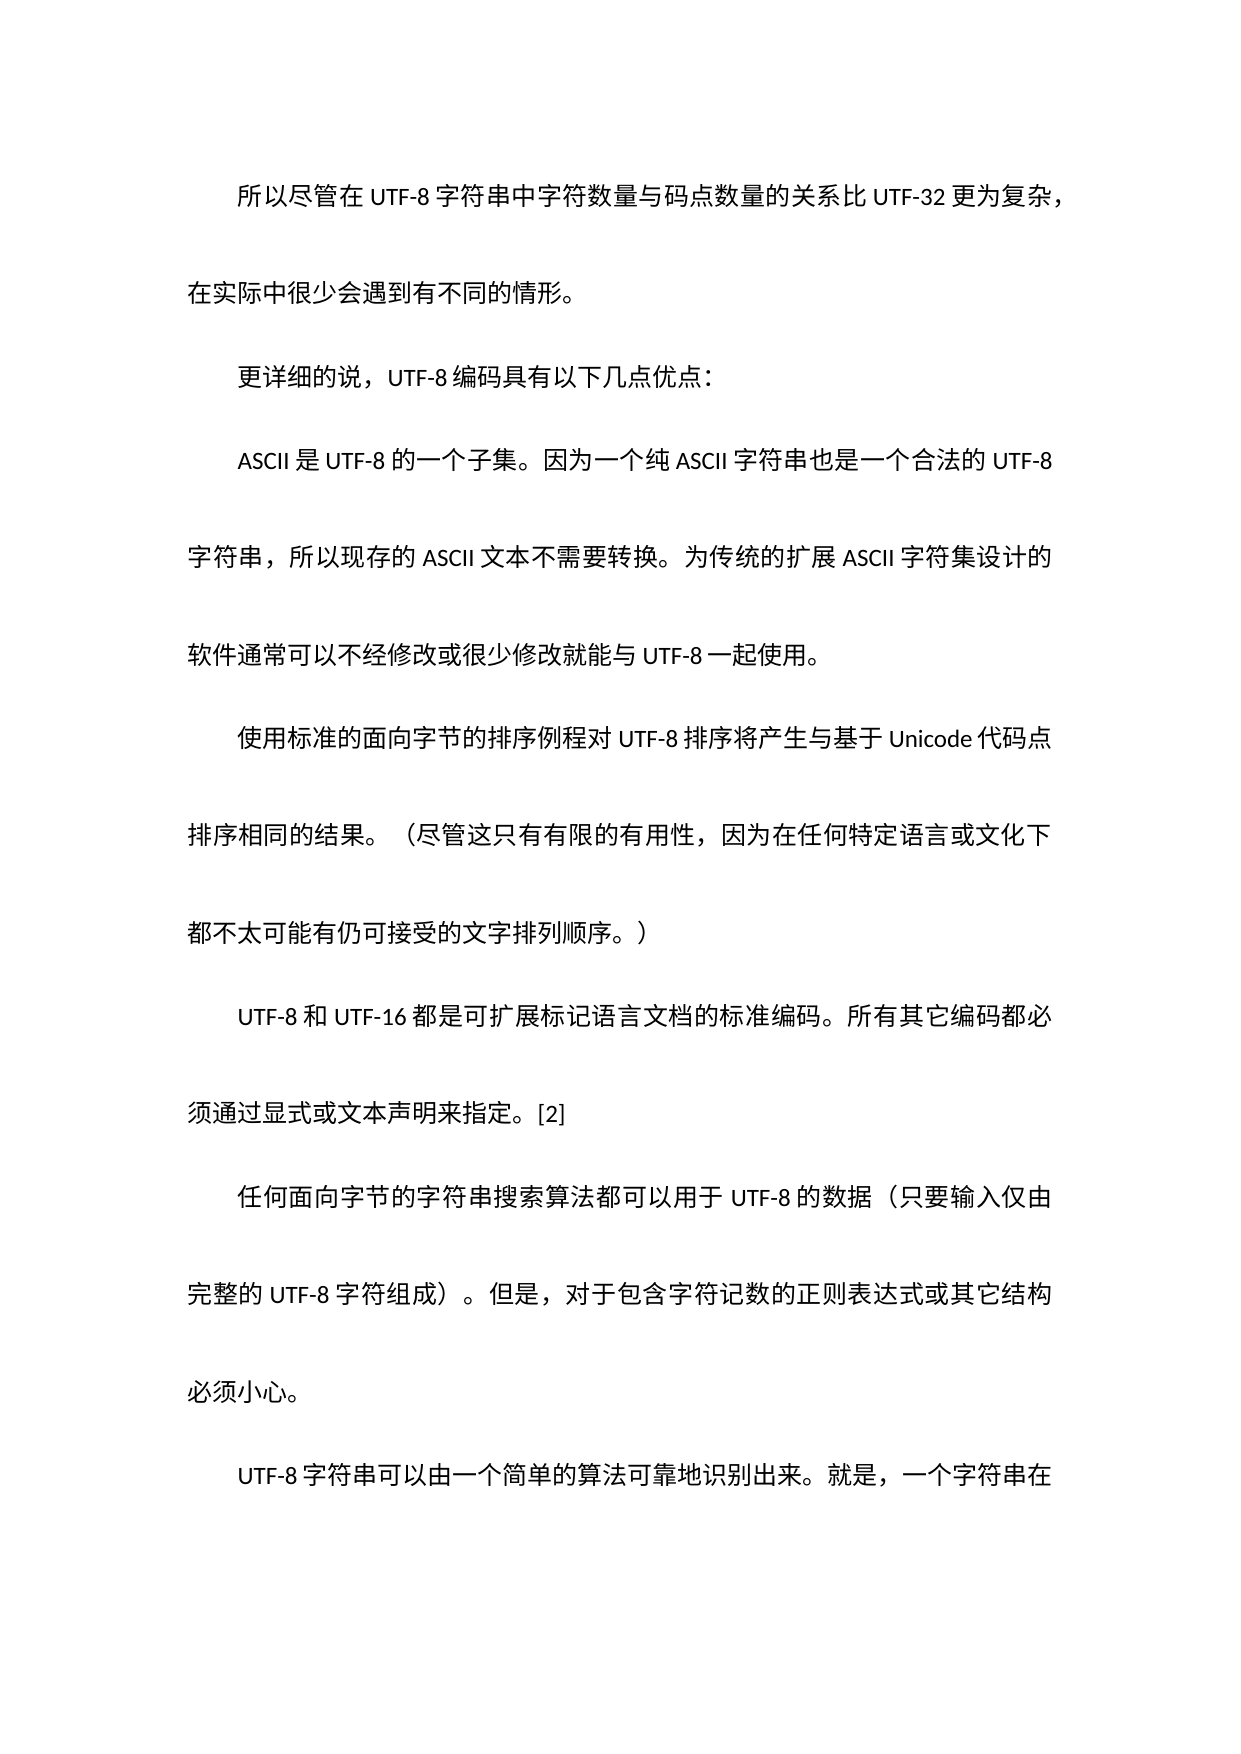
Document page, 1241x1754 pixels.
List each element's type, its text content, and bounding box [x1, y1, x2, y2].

text 更详细的说，UTF-8编码具有以下几点优点： [187, 343, 1053, 408]
text 所以尽管在UTF-8字符串中字符数量与码点数量的关系比UTF-32更为复杂，在实际中很少会遇到有不同的情形。 [187, 162, 1053, 324]
text ASCII是UTF-8的一个子集。因为一个纯ASCII字符串也是一个合法的UTF-8字符串，所以现存的ASCII文本不需要转换。为传统的扩展ASCII字符集设计的软件通常可以不经修改或很少修改就能与UTF-8一起使用。 [187, 426, 1053, 686]
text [187, 1441, 1053, 1506]
text 使用标准的面向字节的排序例程对UTF-8排序将产生与基于Unicode代码点排序相同的结果。（尽管这只有有限的有用性，因为在任何特定语言或文化下都不太可能有仍可接受的文字排列顺序。） [187, 704, 1053, 964]
text UTF-8和UTF-16都是可扩展标记语言文档的标准编码。所有其它编码都必须通过显式或文本声明来指定。[2] [187, 982, 1053, 1144]
text 任何面向字节的字符串搜索算法都可以用于UTF-8的数据（只要输入仅由完整的UTF-8字符组成）。但是，对于包含字符记数的正则表达式或其它结构必须小心。 [187, 1163, 1053, 1423]
